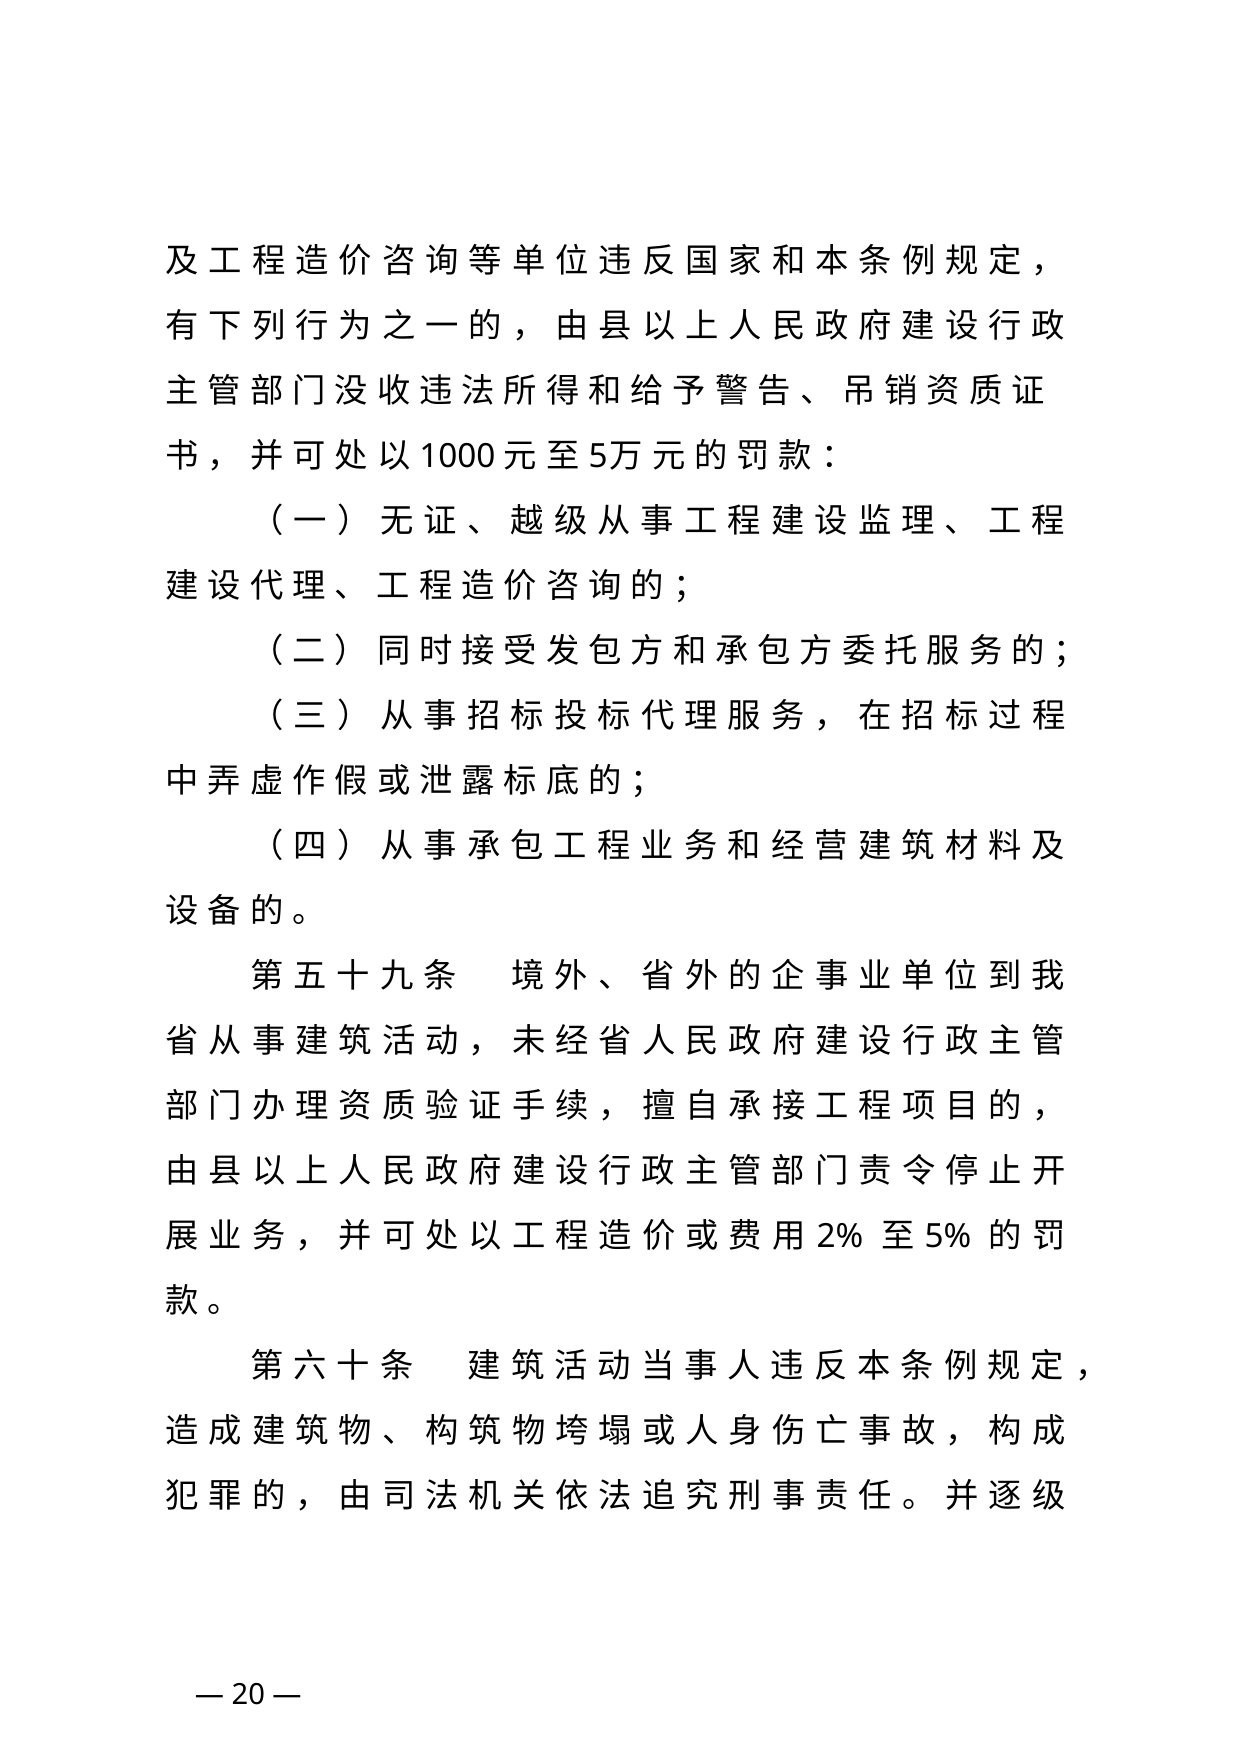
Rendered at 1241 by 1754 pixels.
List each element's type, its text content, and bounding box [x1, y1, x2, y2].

text （四）从事承包工程业务和经营建筑材料及设备的。 [165, 811, 1075, 941]
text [165, 1331, 1075, 1526]
text （一）无证、越级从事工程建设监理、工程建设代理、工程造价咨询的； [165, 486, 1075, 616]
text （三）从事招标投标代理服务，在招标过程中弄虚作假或泄露标底的； [165, 681, 1075, 811]
text （二）同时接受发包方和承包方委托服务的； [165, 616, 1075, 681]
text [165, 226, 1075, 421]
text 第五十九条 境外、省外的企事业单位到我省从事建筑活动，未经省人民政府建设行政主管部门办理资质验证手续，擅自承接工程项目的，由县以上人民政府建设行政主管部门责令停止开展业务，并可处以工程造价或费用2%至5%的罚款。 [165, 941, 1075, 1331]
text 书，并可处以1000元至5万元的罚款： [165, 421, 1075, 486]
